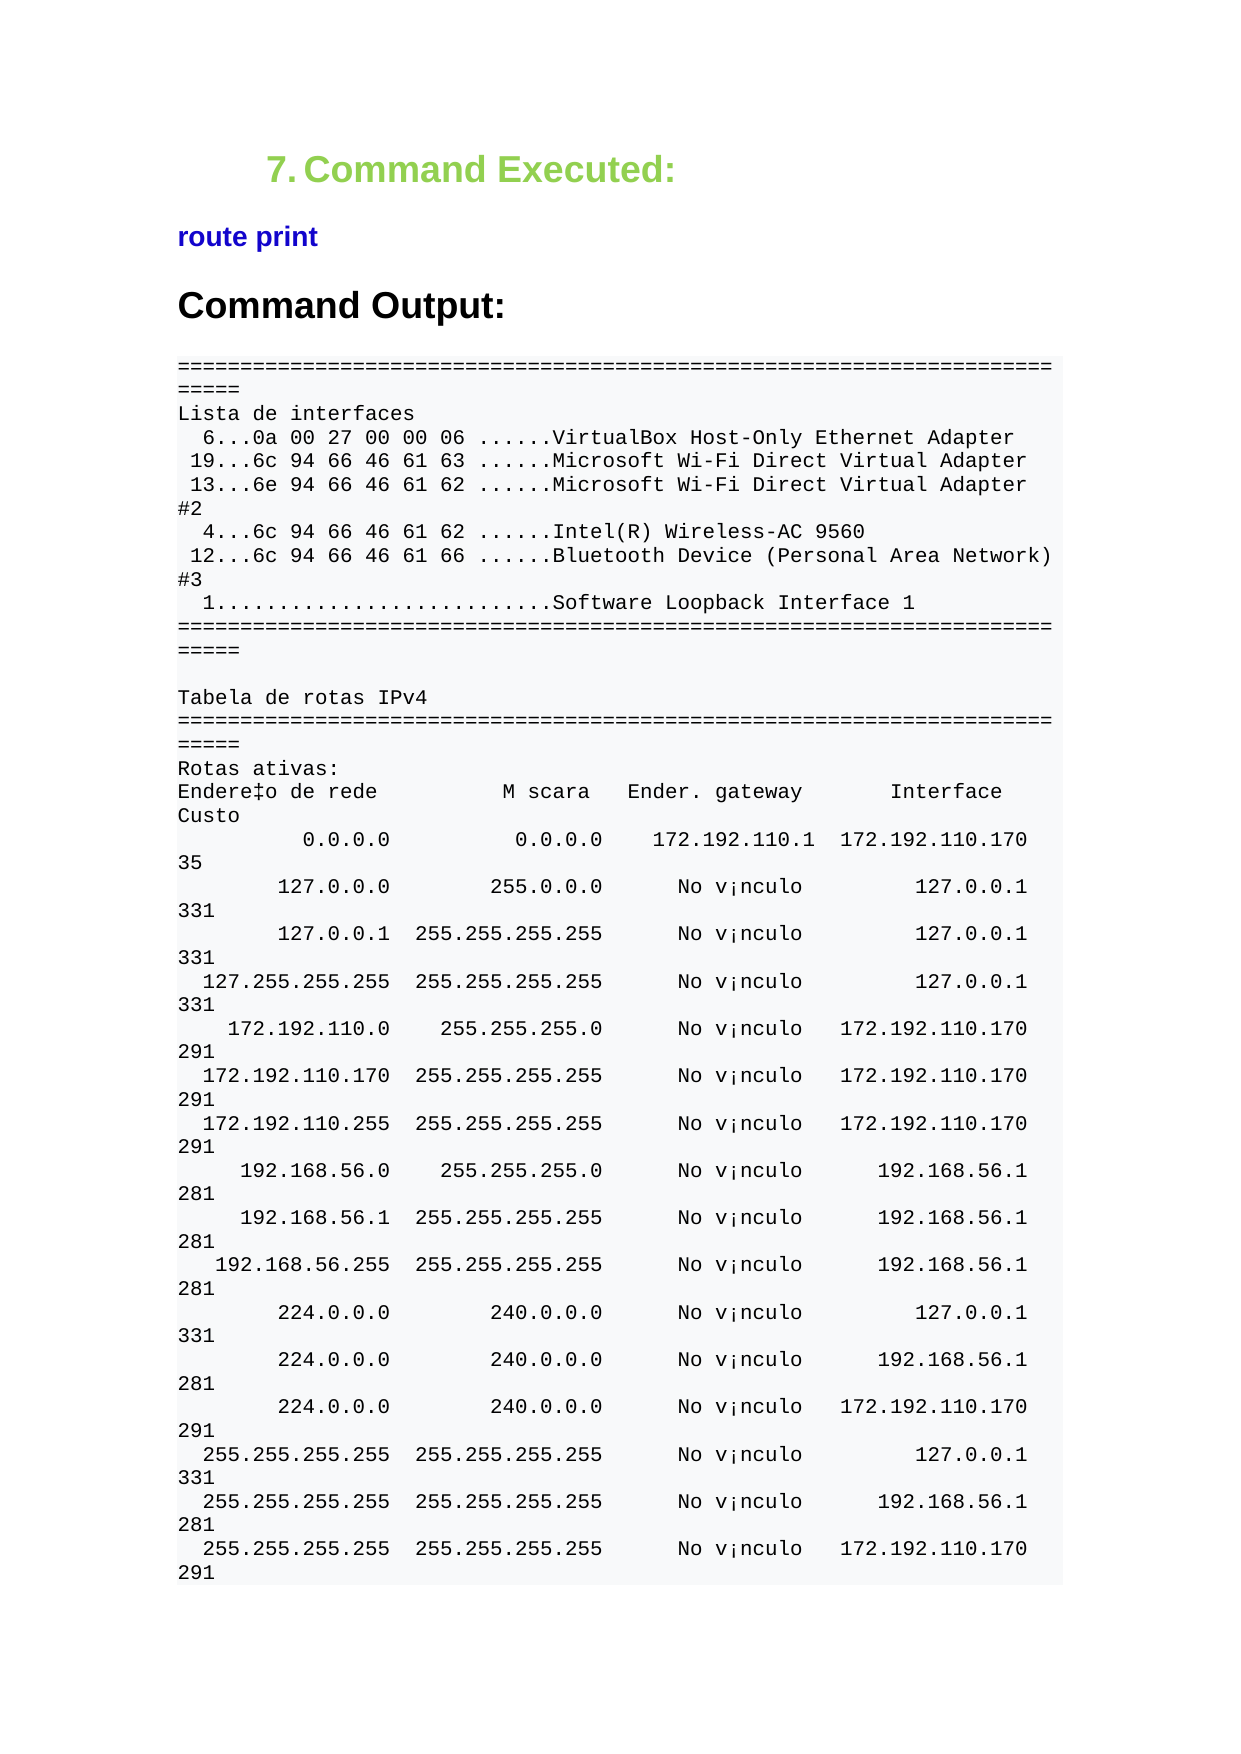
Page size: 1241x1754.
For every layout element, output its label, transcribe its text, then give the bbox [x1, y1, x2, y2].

text 19...6c 94 66 46 61 63 ......Microsoft Wi-Fi Direct Virtual Adapter [177, 450, 1063, 474]
text 255.255.255.255 255.255.255.255 No v¡nculo 127.0.0.1 331 [177, 1443, 1063, 1491]
text =========================================================================== [177, 356, 1063, 403]
text 255.255.255.255 255.255.255.255 No v¡nculo 172.192.110.170 291 [177, 1538, 1063, 1585]
text 12...6c 94 66 46 61 66 ......Bluetooth Device (Personal Area Network) #3 [177, 545, 1063, 592]
text 172.192.110.0 255.255.255.0 No v¡nculo 172.192.110.170 291 [177, 1018, 1063, 1065]
subtitle Command Executed: [266, 148, 1063, 191]
text 192.168.56.255 255.255.255.255 No v¡nculo 192.168.56.1 281 [177, 1254, 1063, 1302]
text 172.192.110.170 255.255.255.255 No v¡nculo 172.192.110.170 291 [177, 1065, 1063, 1112]
text 192.168.56.0 255.255.255.0 No v¡nculo 192.168.56.1 281 [177, 1160, 1063, 1207]
text Lista de interfaces [177, 403, 1063, 427]
text Rotas ativas: [177, 758, 1063, 781]
text 255.255.255.255 255.255.255.255 No v¡nculo 192.168.56.1 281 [177, 1491, 1063, 1538]
text 172.192.110.255 255.255.255.255 No v¡nculo 172.192.110.170 291 [177, 1112, 1063, 1160]
text 192.168.56.1 255.255.255.255 No v¡nculo 192.168.56.1 281 [177, 1207, 1063, 1254]
text 127.0.0.0 255.0.0.0 No v¡nculo 127.0.0.1 331 [177, 876, 1063, 923]
text 127.0.0.1 255.255.255.255 No v¡nculo 127.0.0.1 331 [177, 923, 1063, 971]
text 224.0.0.0 240.0.0.0 No v¡nculo 192.168.56.1 281 [177, 1349, 1063, 1396]
text route print [177, 220, 1063, 252]
text =========================================================================== [177, 711, 1063, 758]
text Tabela de rotas IPv4 [177, 687, 1063, 711]
text Endere‡o de rede M scara Ender. gateway Interface Custo [177, 781, 1063, 829]
text 0.0.0.0 0.0.0.0 172.192.110.1 172.192.110.170 35 [177, 829, 1063, 876]
text 224.0.0.0 240.0.0.0 No v¡nculo 127.0.0.1 331 [177, 1302, 1063, 1349]
text 13...6e 94 66 46 61 62 ......Microsoft Wi-Fi Direct Virtual Adapter #2 [177, 474, 1063, 521]
text 1...........................Software Loopback Interface 1 [177, 592, 1063, 616]
subtitle Command Output: [177, 283, 1063, 327]
text 6...0a 00 27 00 00 06 ......VirtualBox Host-Only Ethernet Adapter [177, 427, 1063, 450]
text 127.255.255.255 255.255.255.255 No v¡nculo 127.0.0.1 331 [177, 971, 1063, 1018]
text 4...6c 94 66 46 61 62 ......Intel(R) Wireless-AC 9560 [177, 521, 1063, 545]
text =========================================================================== [177, 616, 1063, 663]
text 224.0.0.0 240.0.0.0 No v¡nculo 172.192.110.170 291 [177, 1396, 1063, 1443]
